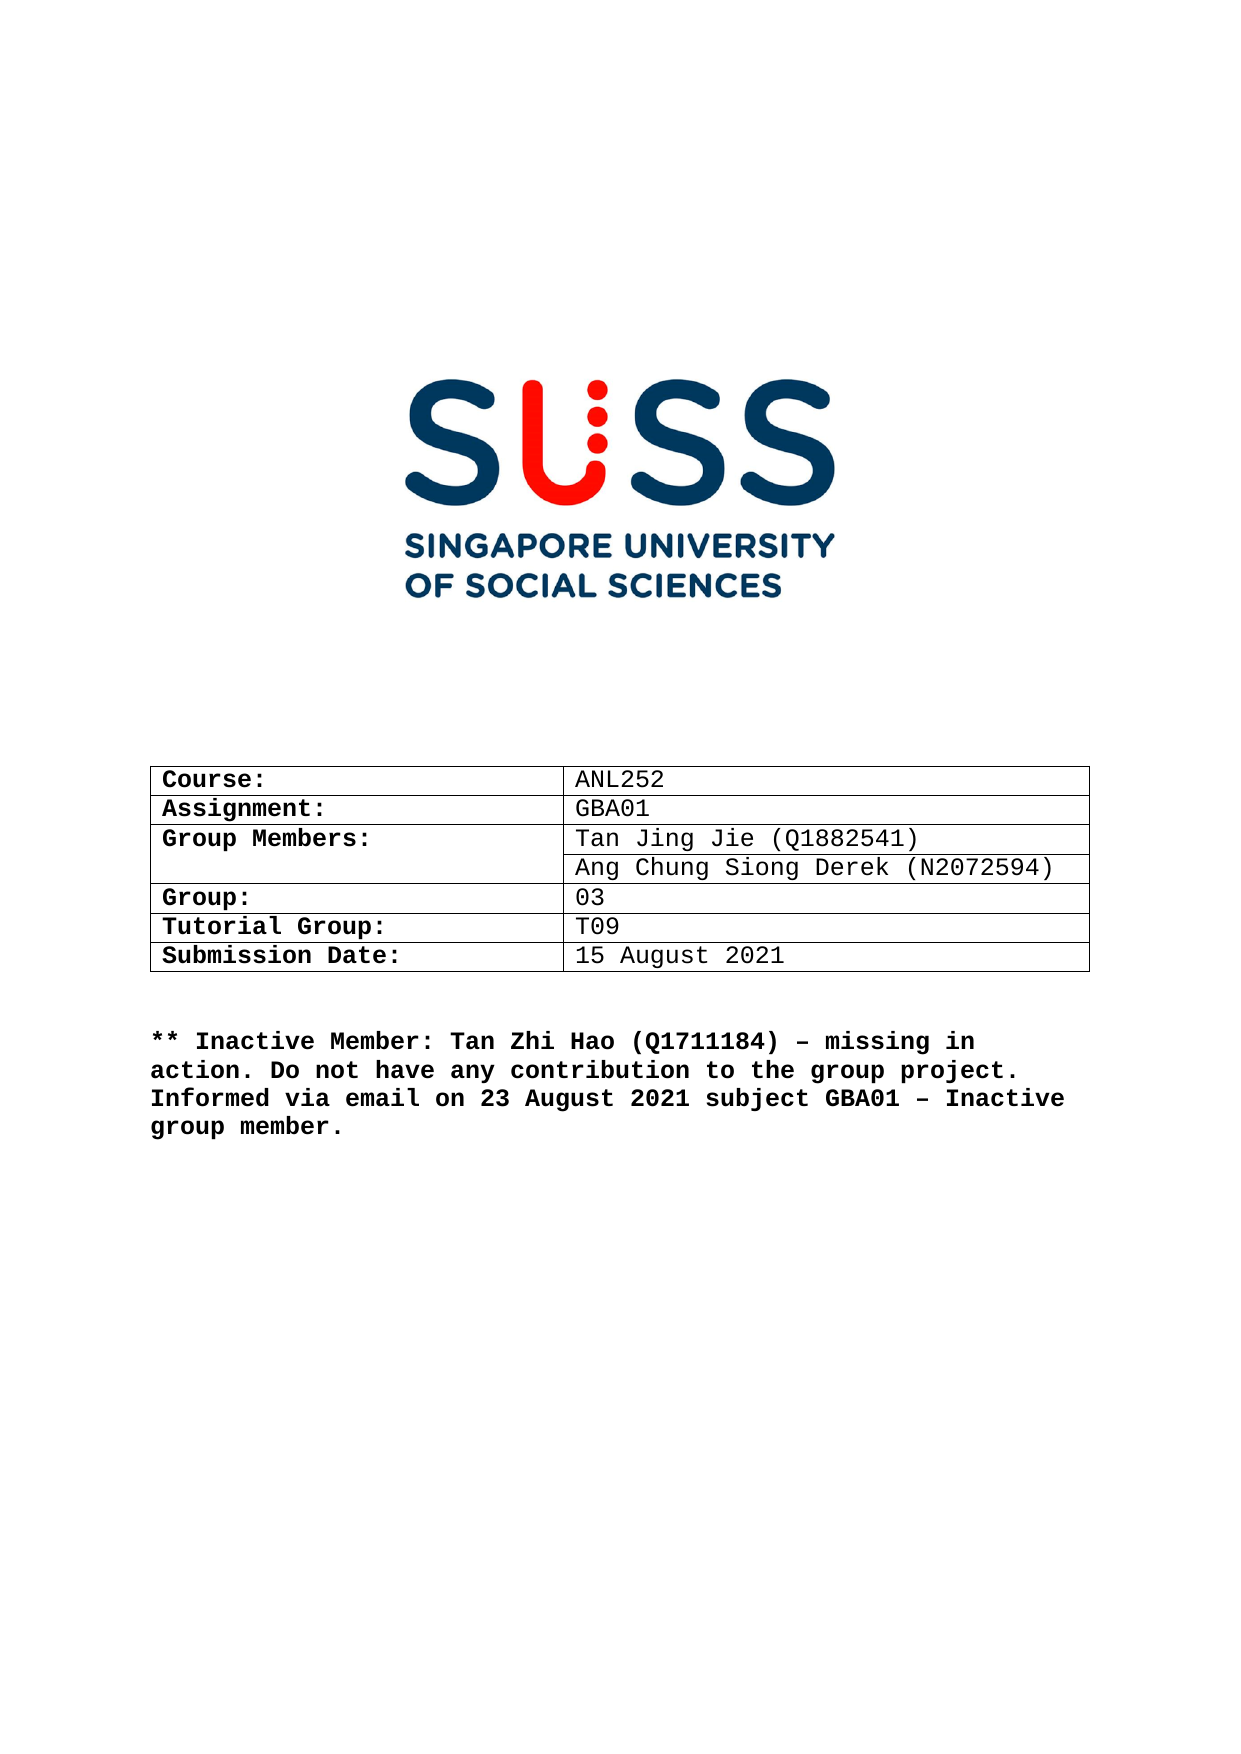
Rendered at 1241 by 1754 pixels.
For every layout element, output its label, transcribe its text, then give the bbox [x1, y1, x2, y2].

table_cell Tutorial Group: [151, 914, 563, 942]
table_header Course: [151, 767, 563, 795]
picture [252, 263, 988, 651]
table_cell Submission Date: [151, 943, 563, 971]
table_cell T09 [564, 914, 1089, 942]
table_cell Group: [151, 884, 563, 912]
table_cell 15 August 2021 [564, 943, 1089, 971]
table_cell 03 [564, 884, 1089, 912]
table_cell Tan Jing Jie (Q1882541) [564, 825, 1089, 854]
table_cell GBA01 [564, 796, 1089, 824]
table_cell Ang Chung Siong Derek (N2072594) [564, 855, 1089, 883]
table_cell Group Members: [151, 825, 563, 883]
text ** Inactive Member: Tan Zhi Hao (Q1711184) – missing in action. Do not have any contribution to the group project. Informed via email on 23 August 2021 subject GBA01 – Inactive group member. [150, 1029, 1090, 1142]
table_cell Assignment: [151, 796, 563, 824]
table_header ANL252 [564, 767, 1089, 795]
